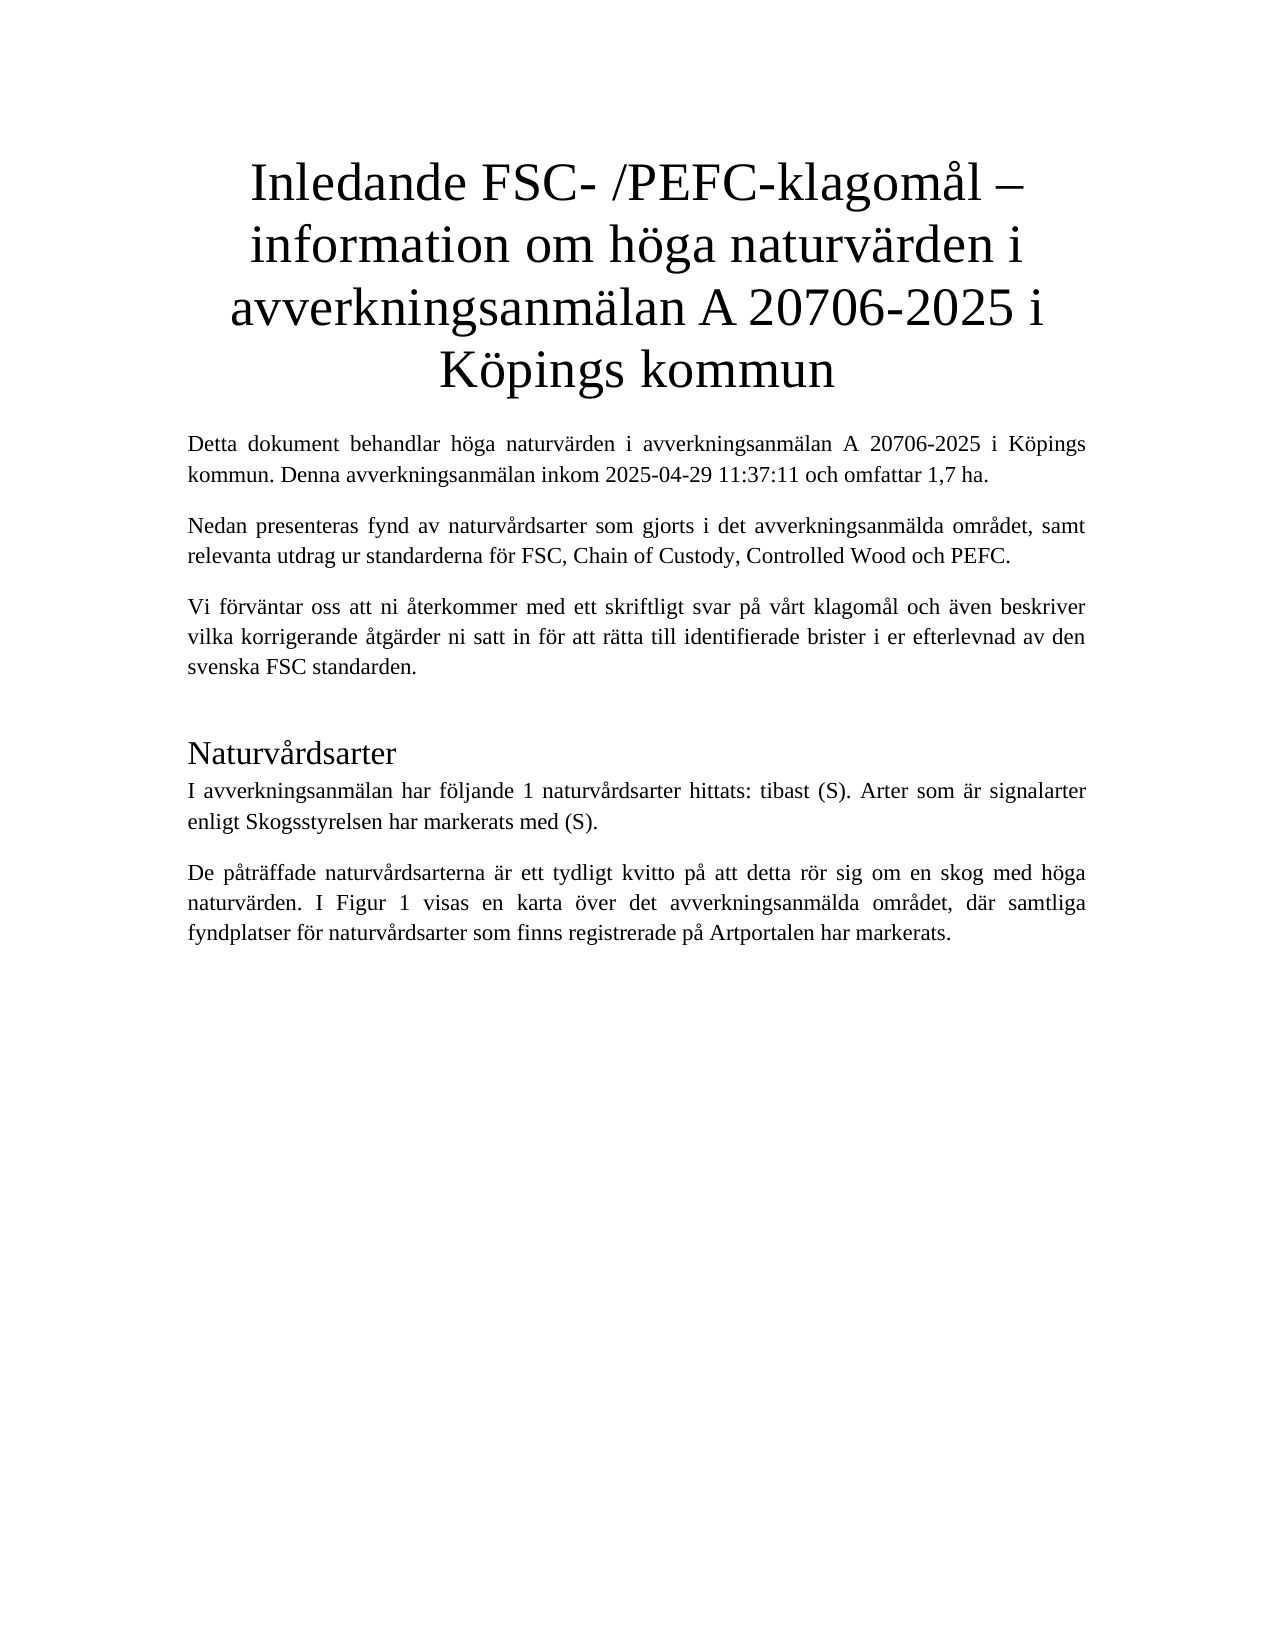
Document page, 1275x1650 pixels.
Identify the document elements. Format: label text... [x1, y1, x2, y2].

text I avverkningsanmälan har följande 1 naturvårdsarter hittats: tibast (S). Arter som är signalarter enligt Skogsstyrelsen har markerats med (S). [187, 778, 1087, 834]
text De påträffade naturvårdsarterna är ett tydligt kvitto på att detta rör sig om en skog med höga naturvärden. I Figur 1 visas en karta över det avverkningsanmälda området, där samtliga fyndplatser för naturvårdsarter som finns registrerade på Artportalen har markerats. [187, 859, 1087, 946]
title Inledande FSC- /PEFC-klagomål – information om höga naturvärden i avverkningsanmälan A 20706-2025 i Köpings kommun [187, 150, 1087, 399]
text Nedan presenteras fynd av naturvårdsarter som gjorts i det avverkningsanmälda området, samt relevanta utdrag ur standarderna för FSC, Chain of Custody, Controlled Wood och PEFC. [187, 512, 1087, 568]
text Detta dokument behandlar höga naturvärden i avverkningsanmälan A 20706-2025 i Köpings kommun. Denna avverkningsanmälan inkom 2025-04-29 11:37:11 och omfattar 1,7 ha. [187, 430, 1087, 487]
subtitle Naturvårdsarter [187, 733, 1087, 772]
text Vi förväntar oss att ni återkommer med ett skriftligt svar på vårt klagomål och även beskriver vilka korrigerande åtgärder ni satt in för att rätta till identifierade brister i er efterlevnad av den svenska FSC standarden. [187, 593, 1087, 680]
